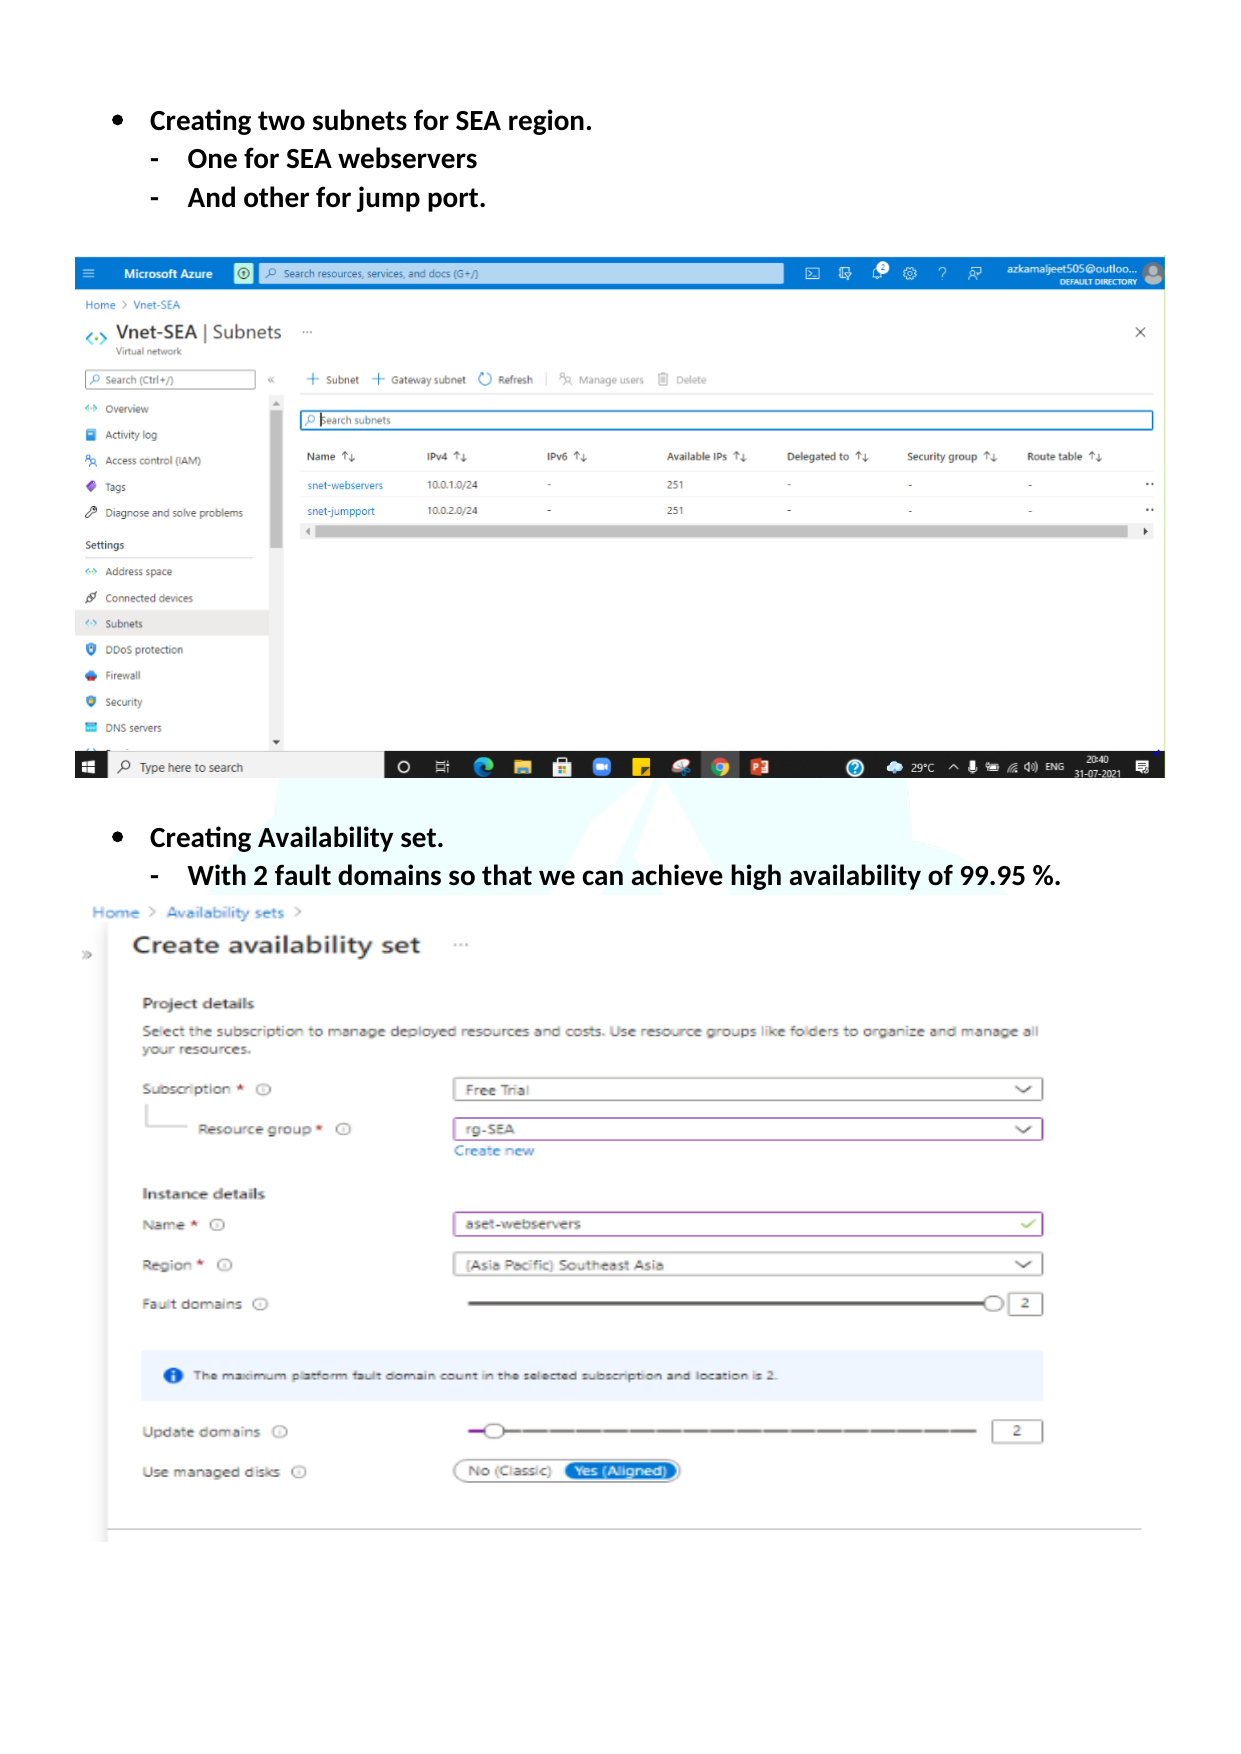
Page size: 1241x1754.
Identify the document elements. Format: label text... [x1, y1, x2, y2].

picture [75, 255, 1166, 778]
list Creating two subnets for SEA region. [112, 102, 1165, 137]
list Creating Availability set. [112, 819, 1165, 854]
list One for SEA webservers [150, 140, 1165, 176]
list And other for jump port. [150, 179, 1165, 214]
list With 2 fault domains so that we can achieve high availability of 99.95 %. [150, 857, 1165, 893]
picture [75, 895, 1166, 1542]
